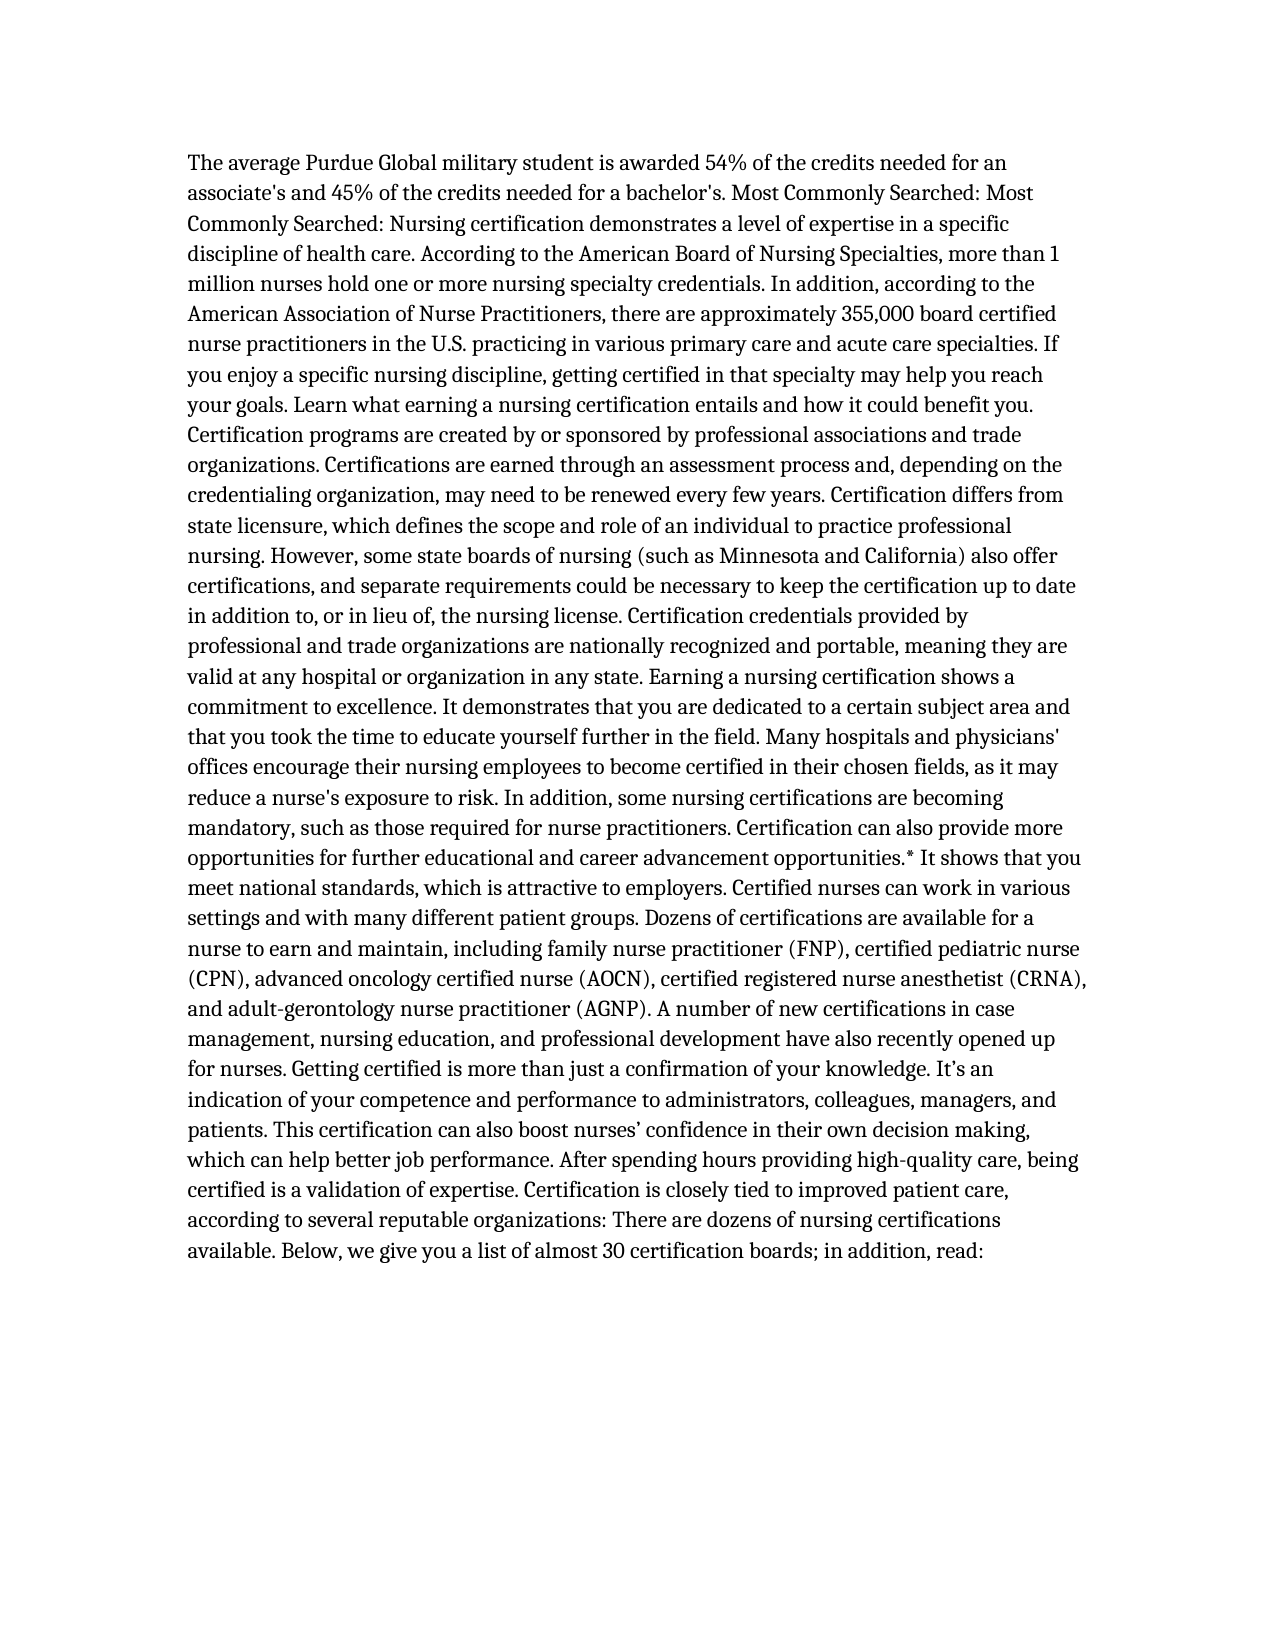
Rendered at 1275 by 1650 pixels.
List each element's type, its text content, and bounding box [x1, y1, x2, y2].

text The average Purdue Global military student is awarded 54% of the credits needed for an associate's and 45% of the credits needed for a bachelor's. Most Commonly Searched: Most Commonly Searched: Nursing certification demonstrates a level of expertise in a specific discipline of health care. According to the American Board of Nursing Specialties, more than 1 million nurses hold one or more nursing specialty credentials. In addition, according to the American Association of Nurse Practitioners, there are approximately 355,000 board certified nurse practitioners in the U.S. practicing in various primary care and acute care specialties. If you enjoy a specific nursing discipline, getting certified in that specialty may help you reach your goals. Learn what earning a nursing certification entails and how it could benefit you. Certification programs are created by or sponsored by professional associations and trade organizations. Certifications are earned through an assessment process and, depending on the credentialing organization, may need to be renewed every few years. Certification differs from state licensure, which defines the scope and role of an individual to practice professional nursing. However, some state boards of nursing (such as Minnesota and California) also offer certifications, and separate requirements could be necessary to keep the certification up to date in addition to, or in lieu of, the nursing license. Certification credentials provided by professional and trade organizations are nationally recognized and portable, meaning they are valid at any hospital or organization in any state. Earning a nursing certification shows a commitment to excellence. It demonstrates that you are dedicated to a certain subject area and that you took the time to educate yourself further in the field. Many hospitals and physicians' offices encourage their nursing employees to become certified in their chosen fields, as it may reduce a nurse's exposure to risk. In addition, some nursing certifications are becoming mandatory, such as those required for nurse practitioners. Certification can also provide more opportunities for further educational and career advancement opportunities.* It shows that you meet national standards, which is attractive to employers. Certified nurses can work in various settings and with many different patient groups. Dozens of certifications are available for a nurse to earn and maintain, including family nurse practitioner (FNP), certified pediatric nurse (CPN), advanced oncology certified nurse (AOCN), certified registered nurse anesthetist (CRNA), and adult-gerontology nurse practitioner (AGNP). A number of new certifications in case management, nursing education, and professional development have also recently opened up for nurses. Getting certified is more than just a confirmation of your knowledge. It’s an indication of your competence and performance to administrators, colleagues, managers, and patients. This certification can also boost nurses’ confidence in their own decision making, which can help better job performance. After spending hours providing high-quality care, being certified is a validation of expertise. Certification is closely tied to improved patient care, according to several reputable organizations: There are dozens of nursing certifications available. Below, we give you a list of almost 30 certification boards; in addition, read: [187, 150, 1087, 1264]
